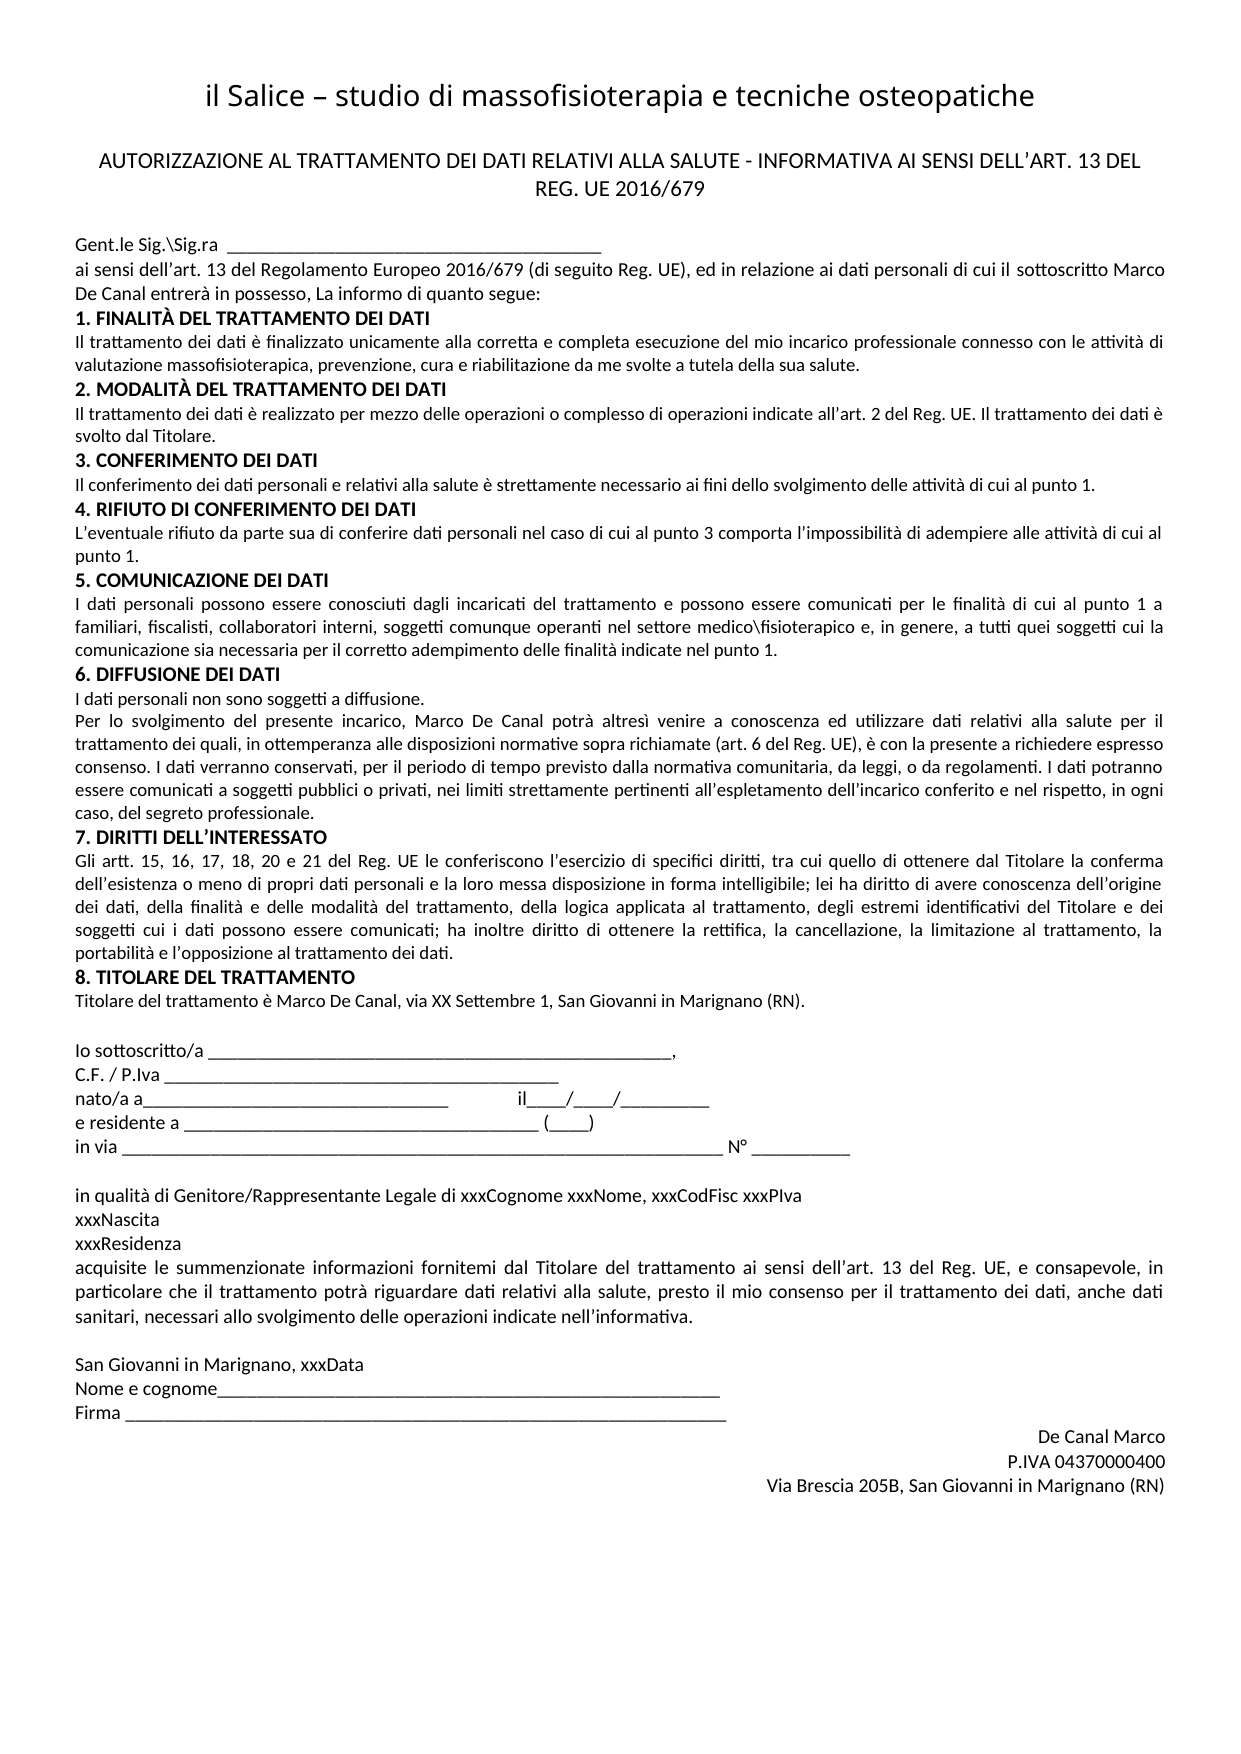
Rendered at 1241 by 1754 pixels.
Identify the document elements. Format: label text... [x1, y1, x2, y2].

text Via Brescia 205B, San Giovanni in Marignano (RN) [75, 1473, 1165, 1497]
text Gent.le Sig.\Sig.ra ______________________________________ [75, 232, 1165, 257]
text L’eventuale rifiuto da parte sua di conferire dati personali nel caso di cui al punto 3 comporta l’impossibilità di adempiere alle attività di cui al punto 1. [75, 521, 1165, 567]
text ai sensi dell’art. 13 del Regolamento Europeo 2016/679 (di seguito Reg. UE), ed in relazione ai dati personali di cui il sottoscritto Marco De Canal entrerà in possesso, La informo di quanto segue: [75, 257, 1165, 305]
text I dati personali non sono soggetti a diffusione. [75, 687, 1165, 709]
text 1. FINALITÀ DEL TRATTAMENTO DEI DATI [75, 305, 1165, 330]
text xxxResidenza [75, 1231, 1165, 1255]
text nato/a a_______________________________ il____/____/_________ [75, 1086, 1165, 1110]
text 7. DIRITTI DELL’INTERESSATO [75, 824, 1165, 849]
text il Salice – studio di massofisioterapia e tecniche osteopatiche [75, 75, 1165, 115]
text Il conferimento dei dati personali e relativi alla salute è strettamente necessario ai fini dello svolgimento delle attività di cui al punto 1. [75, 473, 1165, 496]
text Gli artt. 15, 16, 17, 18, 20 e 21 del Reg. UE le conferiscono l’esercizio di specifici diritti, tra cui quello di ottenere dal Titolare la conferma dell’esistenza o meno di propri dati personali e la loro messa disposizione in forma intelligibile; lei ha diritto di avere conoscenza dell’origine dei dati, della finalità e delle modalità del trattamento, della logica applicata al trattamento, degli estremi identificativi del Titolare e dei soggetti cui i dati possono essere comunicati; ha inoltre diritto di ottenere la rettifica, la cancellazione, la limitazione al trattamento, la portabilità e l’opposizione al trattamento dei dati. [75, 849, 1165, 964]
text AUTORIZZAZIONE AL TRATTAMENTO DEI DATI RELATIVI ALLA SALUTE - INFORMATIVA AI SENSI DELL’ART. 13 DEL REG. UE 2016/679 [75, 146, 1165, 202]
text e residente a ____________________________________ (____) [75, 1110, 1165, 1134]
text P.IVA 04370000400 [75, 1449, 1165, 1473]
text C.F. / P.Iva ________________________________________ [75, 1062, 1165, 1086]
text 2. MODALITÀ DEL TRATTAMENTO DEI DATI [75, 376, 1165, 402]
text xxxNascita [75, 1207, 1165, 1231]
text acquisite le summenzionate informazioni fornitemi dal Titolare del trattamento ai sensi dell’art. 13 del Reg. UE, e consapevole, in particolare che il trattamento potrà riguardare dati relativi alla salute, presto il mio consenso per il trattamento dei dati, anche dati sanitari, necessari allo svolgimento delle operazioni indicate nell’informativa. [75, 1255, 1165, 1328]
text in qualità di Genitore/Rappresentante Legale di xxxCognome xxxNome, xxxCodFisc xxxPIva [75, 1183, 1165, 1207]
text in via _____________________________________________________________ N° __________ [75, 1134, 1165, 1159]
text I dati personali possono essere conosciuti dagli incaricati del trattamento e possono essere comunicati per le finalità di cui al punto 1 a familiari, fiscalisti, collaboratori interni, soggetti comunque operanti nel settore medico\fisioterapico e, in genere, a tutti quei soggetti cui la comunicazione sia necessaria per il corretto adempimento delle finalità indicate nel punto 1. [75, 592, 1165, 661]
text 8. TITOLARE DEL TRATTAMENTO [75, 964, 1165, 989]
text Per lo svolgimento del presente incarico, Marco De Canal potrà altresì venire a conoscenza ed utilizzare dati relativi alla salute per il trattamento dei quali, in ottemperanza alle disposizioni normative sopra richiamate (art. 6 del Reg. UE), è con la presente a richiedere espresso consenso. I dati verranno conservati, per il periodo di tempo previsto dalla normativa comunitaria, da leggi, o da regolamenti. I dati potranno essere comunicati a soggetti pubblici o privati, nei limiti strettamente pertinenti all’espletamento dell’incarico conferito e nel rispetto, in ogni caso, del segreto professionale. [75, 709, 1165, 824]
text De Canal Marco [75, 1424, 1165, 1449]
text Il trattamento dei dati è finalizzato unicamente alla corretta e completa esecuzione del mio incarico professionale connesso con le attività di valutazione massofisioterapica, prevenzione, cura e riabilitazione da me svolte a tutela della sua salute. [75, 330, 1165, 376]
text Nome e cognome___________________________________________________ [75, 1376, 1165, 1400]
text 3. CONFERIMENTO DEI DATI [75, 447, 1165, 473]
text San Giovanni in Marignano, xxxData [75, 1352, 1165, 1376]
text 5. COMUNICAZIONE DEI DATI [75, 567, 1165, 592]
text Io sottoscritto/a _______________________________________________, [75, 1038, 1165, 1062]
text Titolare del trattamento è Marco De Canal, via XX Settembre 1, San Giovanni in Marignano (RN). [75, 989, 1165, 1012]
text 6. DIFFUSIONE DEI DATI [75, 661, 1165, 687]
text Il trattamento dei dati è realizzato per mezzo delle operazioni o complesso di operazioni indicate all’art. 2 del Reg. UE. Il trattamento dei dati è svolto dal Titolare. [75, 402, 1165, 447]
text Firma _____________________________________________________________ [75, 1400, 1165, 1424]
text 4. RIFIUTO DI CONFERIMENTO DEI DATI [75, 496, 1165, 521]
